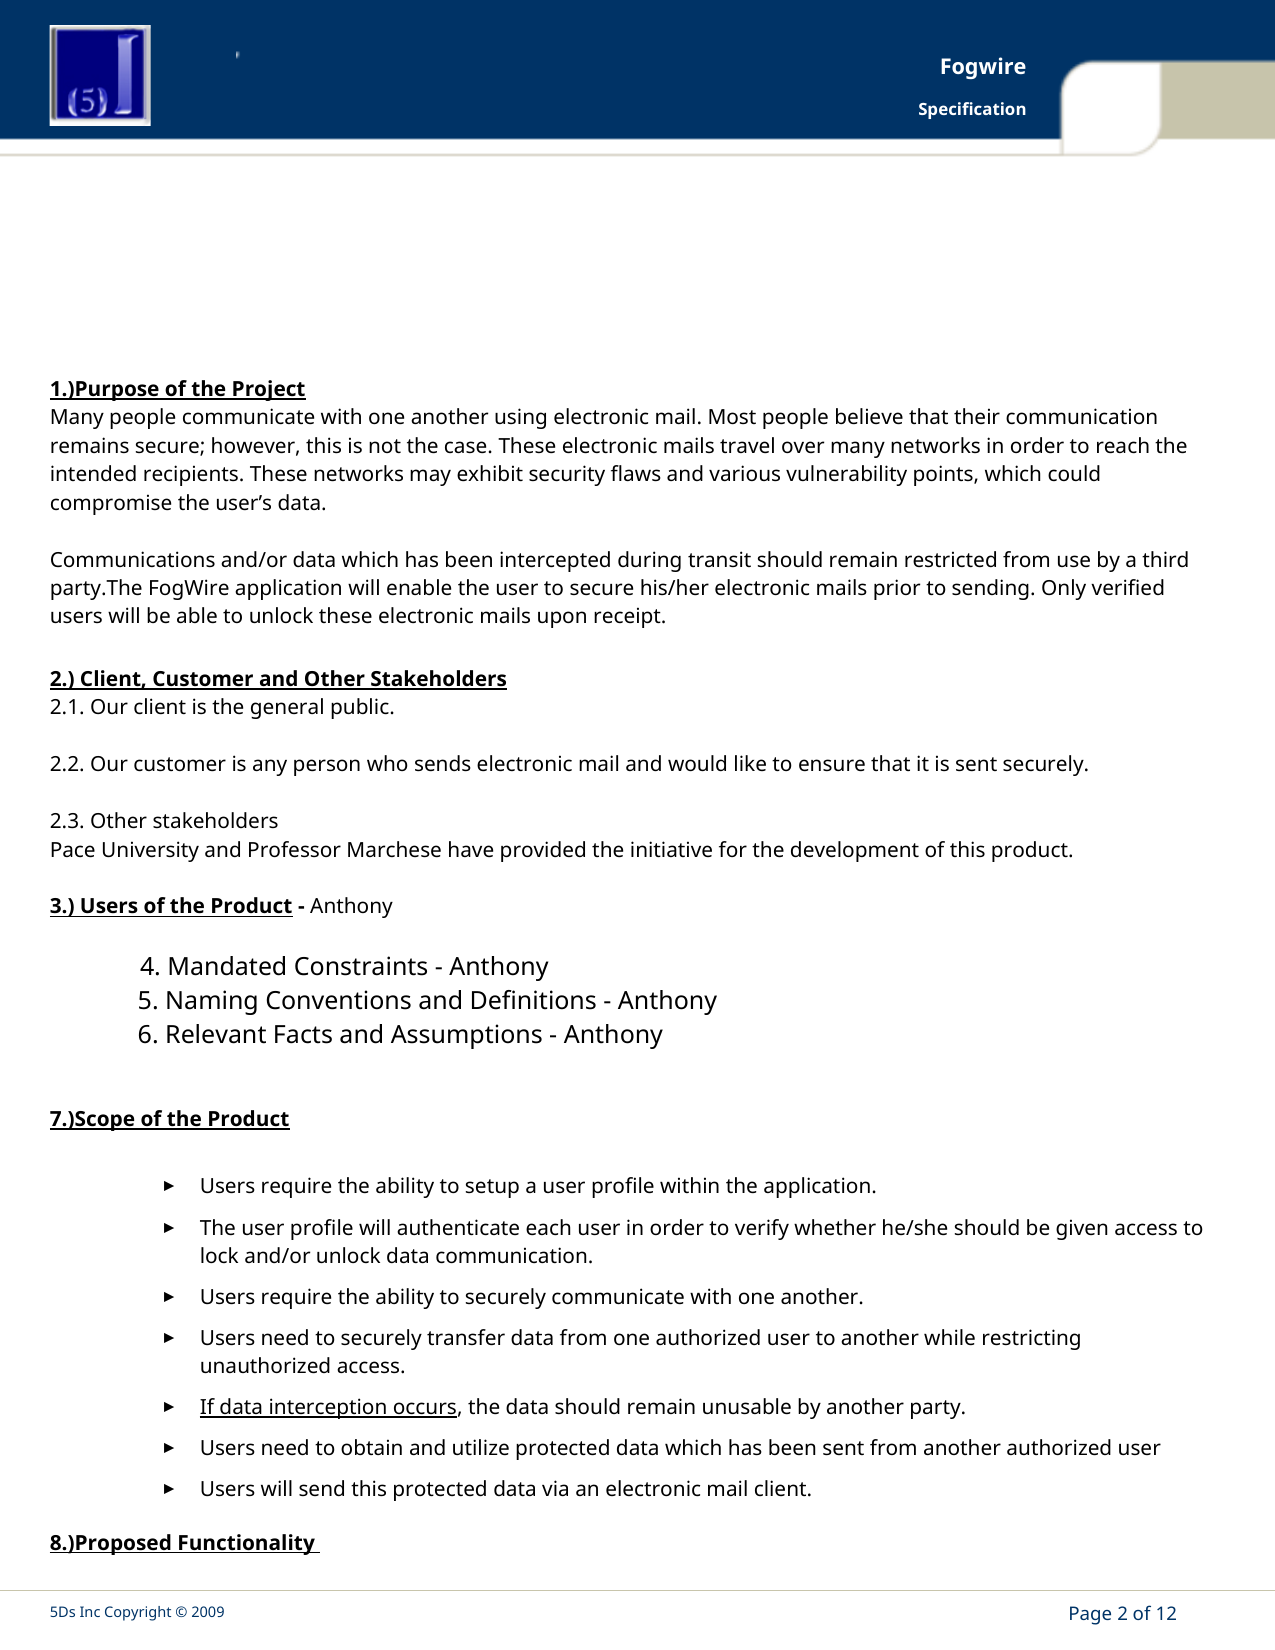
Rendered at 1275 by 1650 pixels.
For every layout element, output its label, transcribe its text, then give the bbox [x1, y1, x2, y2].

list Users need to securely transfer data from one authorized user to another while restricting unauthorized access. [162, 1323, 1218, 1380]
text 2.) Client, Customer and Other Stakeholders [49, 664, 1218, 692]
list Users will send this protected data via an electronic mail client. [162, 1474, 1218, 1503]
text 6. Relevant Facts and Assumptions - Anthony [49, 1017, 1218, 1051]
text 1.)Purpose of the Project [49, 374, 1218, 402]
list Users require the ability to setup a user profile within the application. [162, 1172, 1218, 1200]
text Communications and/or data which has been intercepted during transit should remain restricted from use by a third party.The FogWire application will enable the user to secure his/her electronic mails prior to sending. Only verified users will be able to unlock these electronic mails upon receipt. [49, 545, 1218, 630]
list If data interception occurs, the data should remain unusable by another party. [162, 1392, 1218, 1421]
list Users need to obtain and utilize protected data which has been sent from another authorized user [162, 1433, 1218, 1462]
text 2.3. Other stakeholders [49, 806, 1218, 835]
text 5. Naming Conventions and Definitions - Anthony [49, 982, 1218, 1017]
list Users require the ability to securely communicate with one another. [162, 1282, 1218, 1310]
text 4. Mandated Constraints - Anthony [49, 948, 1218, 982]
subtitle 8.)Proposed Functionality [49, 1528, 1218, 1556]
text 2.2. Our customer is any person who sends electronic mail and would like to ensure that it is sent securely. [49, 749, 1218, 778]
subtitle 7.)Scope of the Product [49, 1104, 1218, 1132]
list The user profile will authenticate each user in order to verify whether he/she should be given access to lock and/or unlock data communication. [162, 1213, 1218, 1269]
picture [0, 0, 1275, 163]
text 2.1. Our client is the general public. [49, 692, 1218, 721]
text Many people communicate with one another using electronic mail. Most people believe that their communication remains secure; however, this is not the case. These electronic mails travel over many networks in order to reach the intended recipients. These networks may exhibit security flaws and various vulnerability points, which could compromise the user’s data. [49, 402, 1218, 516]
text 3.) Users of the Product - Anthony [49, 892, 1218, 920]
text Pace University and Professor Marchese have provided the initiative for the development of this product. [49, 835, 1218, 863]
